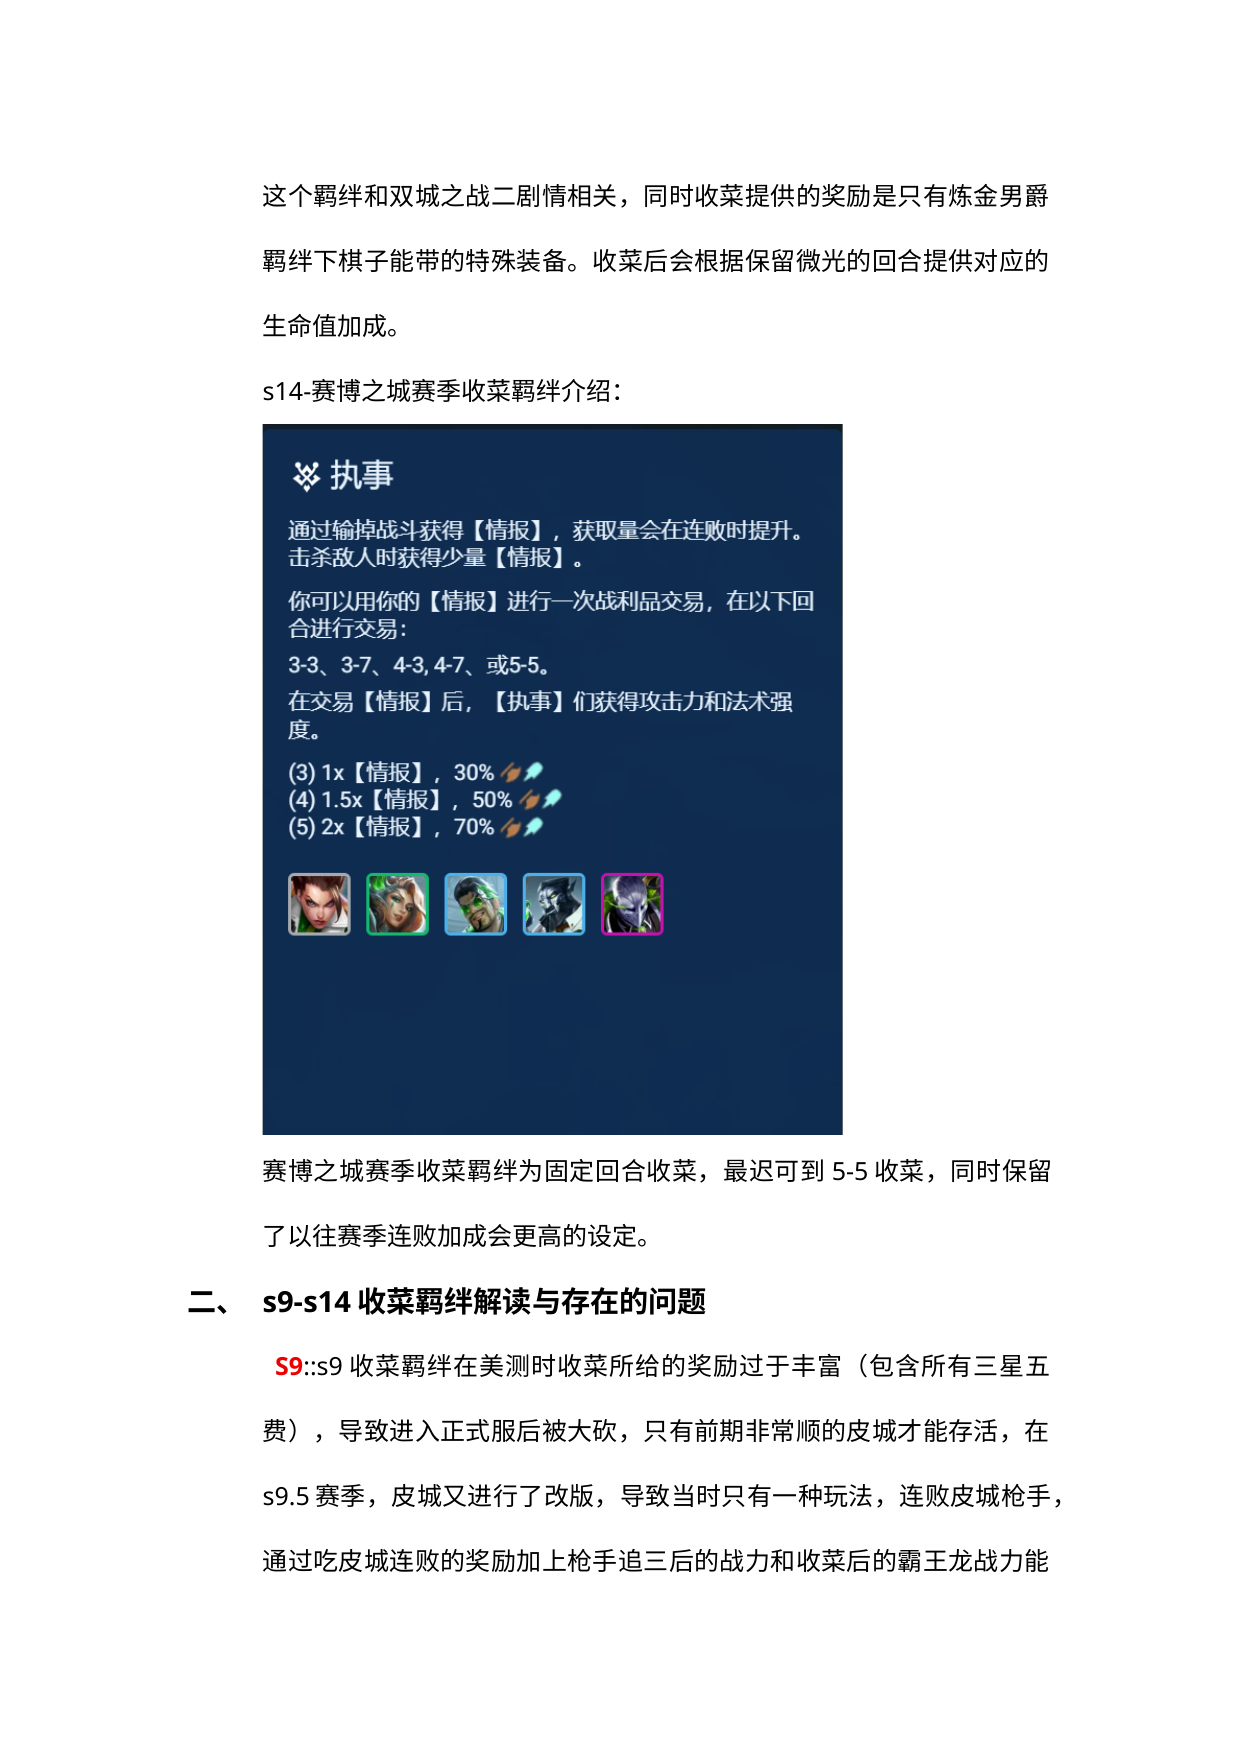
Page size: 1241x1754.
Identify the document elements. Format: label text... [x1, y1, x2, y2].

picture [262, 424, 843, 1135]
list s14-赛博之城赛季收菜羁绊介绍： [262, 357, 1053, 422]
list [262, 1332, 1053, 1592]
list 这个羁绊和双城之战二剧情相关，同时收菜提供的奖励是只有炼金男爵羁绊下棋子能带的特殊装备。收菜后会根据保留微光的回合提供对应的生命值加成。 [262, 162, 1053, 357]
list s9-s14收菜羁绊解读与存在的问题 [187, 1267, 1053, 1332]
